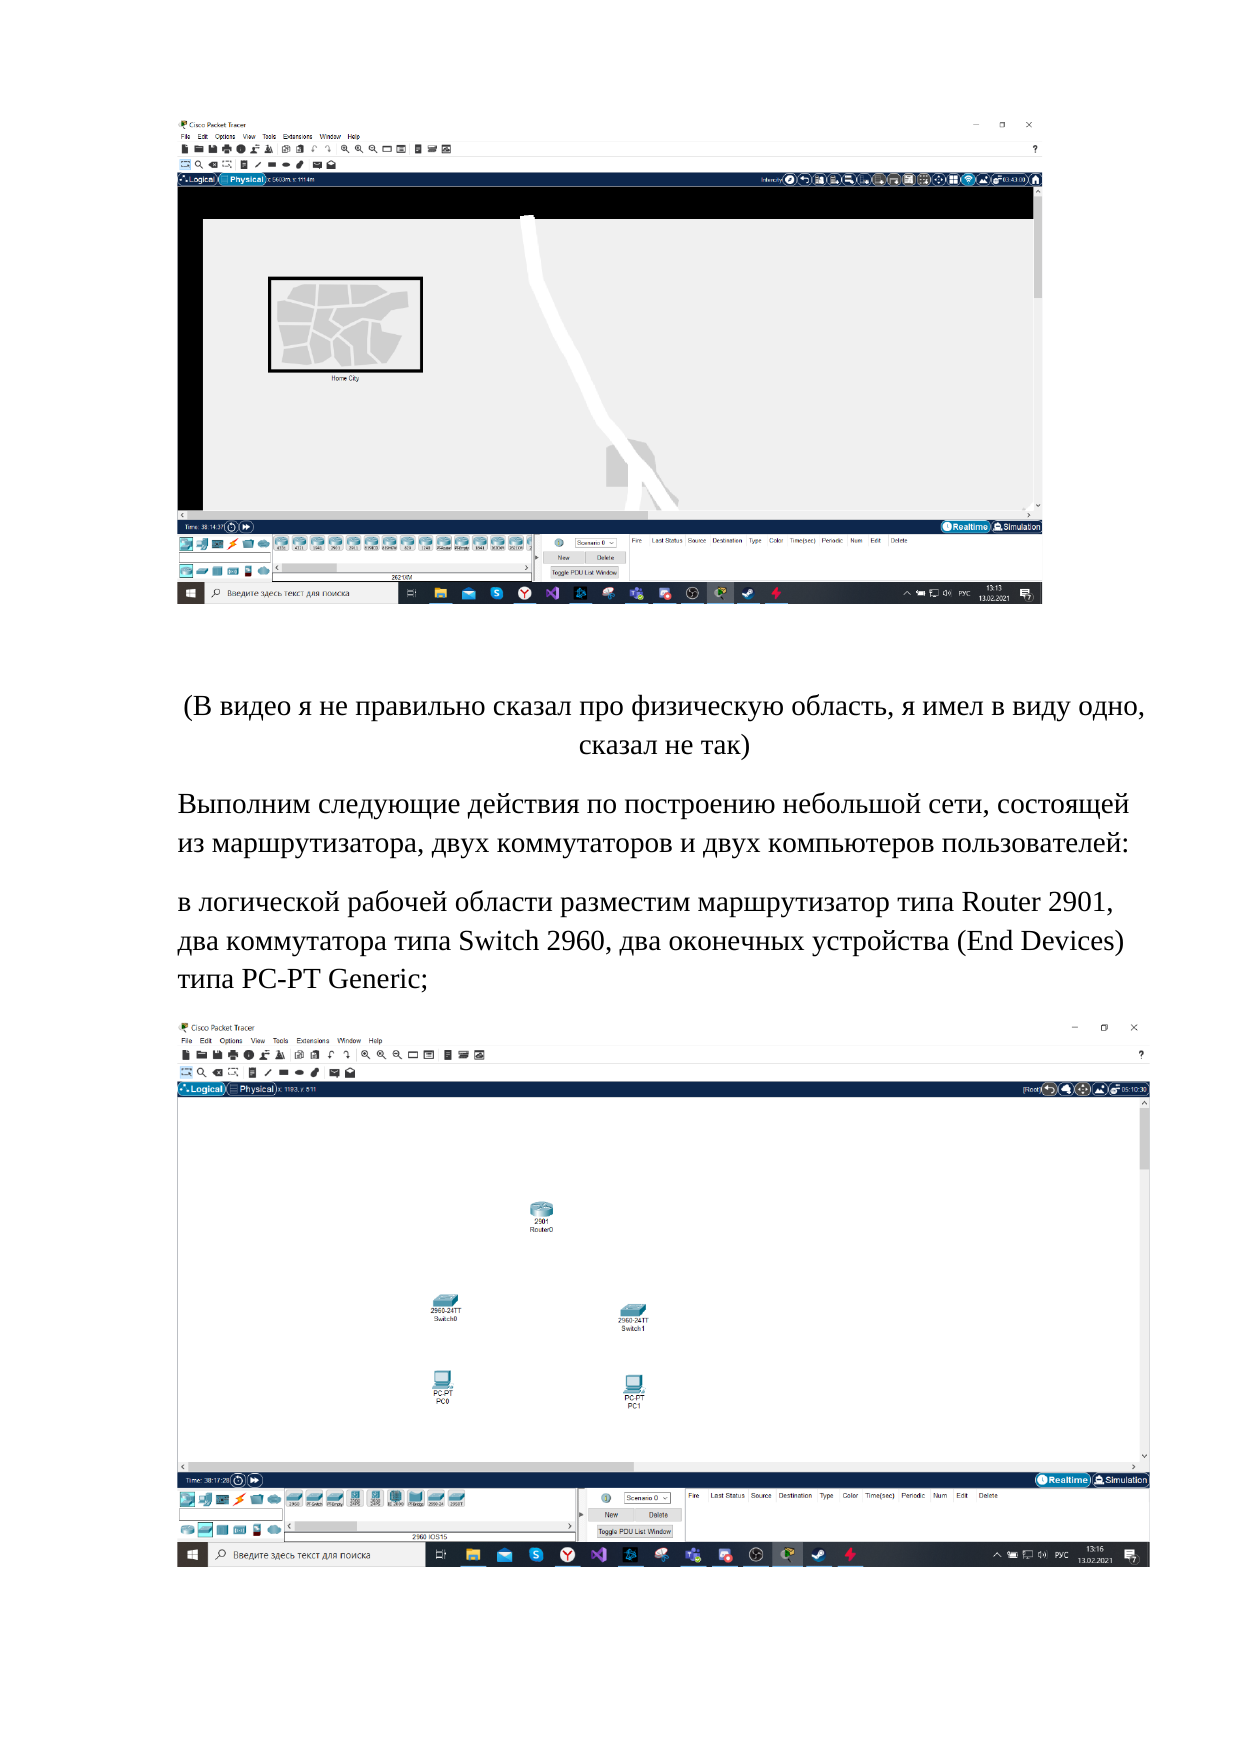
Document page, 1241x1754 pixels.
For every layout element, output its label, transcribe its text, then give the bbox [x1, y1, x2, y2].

picture [204, 1087, 211, 1093]
text (В видео я не правильно сказал про физическую область, я имел в виду одно, сказал не так) [177, 688, 1152, 760]
text Выполним следующие действия по построению небольшой сети, состоящей из маршрутизатора, двух коммутаторов и двух компьютеров пользователей: [177, 786, 1152, 858]
text в логической рабочей области разместим маршрутизатор типа Router 2901, два коммутатора типа Switch 2960, два оконечных устройства (End Devices) типа PC-PT Generic; [177, 884, 1152, 995]
picture [177, 1020, 1150, 1567]
picture [177, 118, 1043, 604]
